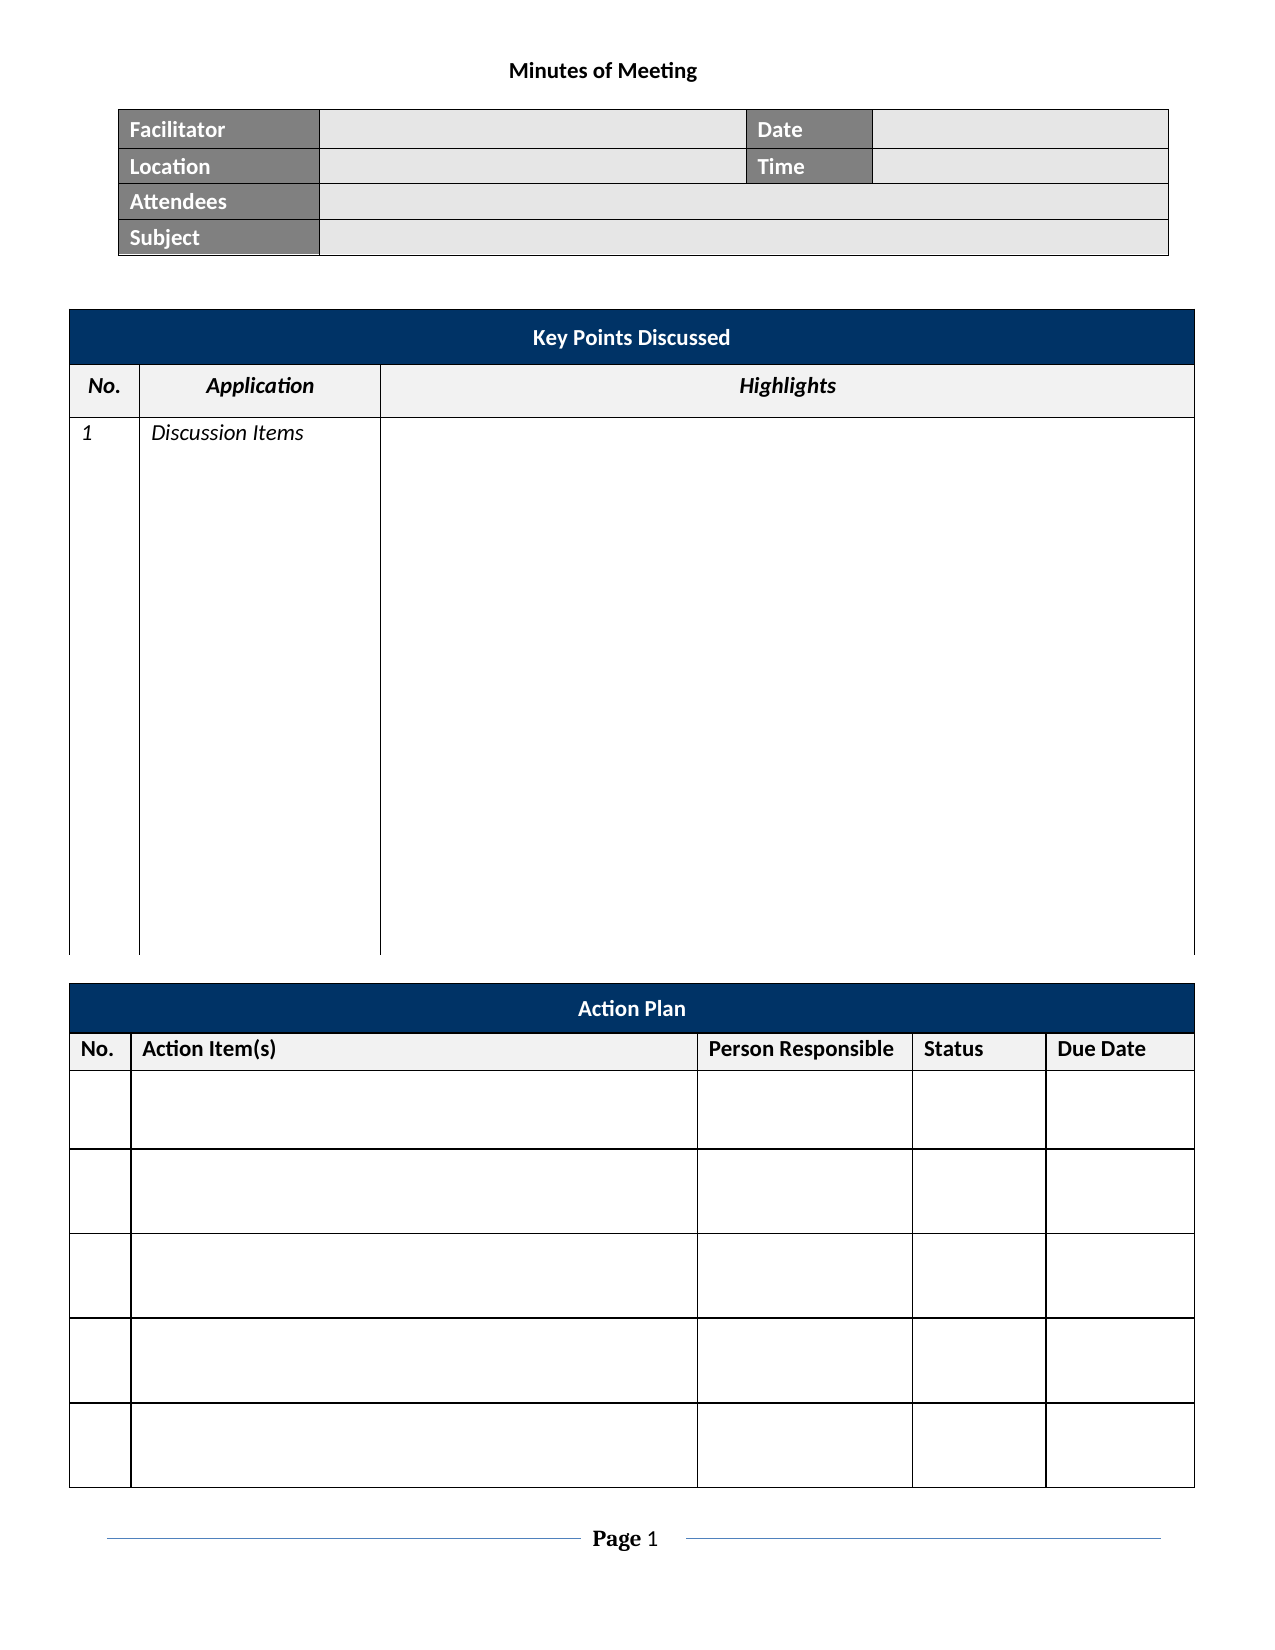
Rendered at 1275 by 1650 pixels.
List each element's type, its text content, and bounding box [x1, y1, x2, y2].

text Minutes of Meeting [118, 56, 1172, 84]
table_cell [873, 149, 1168, 183]
table_cell Person Responsible [698, 1034, 912, 1070]
table_cell Subject [119, 220, 319, 254]
table_cell [913, 1071, 1045, 1148]
table_cell [698, 1071, 912, 1148]
table_cell [132, 1150, 697, 1233]
table_cell Application [140, 365, 380, 417]
table_cell [698, 1404, 912, 1487]
table_cell Attendees [119, 184, 319, 219]
table_cell [1047, 1319, 1194, 1402]
table_cell [70, 1319, 130, 1402]
table_cell [320, 184, 1168, 219]
table_cell No. [70, 365, 139, 417]
table_header [873, 110, 1168, 148]
table_cell [70, 1404, 130, 1487]
table_cell Action Item(s) [132, 1034, 697, 1070]
table_cell [132, 1234, 697, 1317]
table_cell [70, 1071, 130, 1148]
table_header Key Points Discussed [70, 310, 1194, 364]
table_cell [913, 1404, 1045, 1487]
table_cell [698, 1150, 912, 1233]
table_cell [320, 220, 1168, 254]
table_cell [381, 418, 1194, 955]
table_cell [1047, 1071, 1194, 1148]
table_cell [698, 1234, 912, 1317]
table_cell Time [747, 149, 872, 183]
table_cell Status [913, 1034, 1045, 1070]
table_header Date [747, 110, 872, 148]
table_cell [913, 1234, 1045, 1317]
table_cell [132, 1071, 697, 1148]
table_cell Location [119, 149, 319, 183]
table_cell [132, 1319, 697, 1402]
table_cell No. [70, 1034, 130, 1070]
table_cell 1 [70, 418, 139, 955]
table_cell [320, 149, 746, 183]
table_cell [913, 1150, 1045, 1233]
table_header Action Plan [70, 984, 1194, 1032]
table_cell [70, 1234, 130, 1317]
table_cell [698, 1319, 912, 1402]
table_header [320, 110, 746, 148]
table_cell [1047, 1150, 1194, 1233]
table_cell [70, 1150, 130, 1233]
table_cell Highlights [381, 365, 1194, 417]
table_cell [132, 1404, 697, 1487]
table_cell Discussion Items [140, 418, 380, 955]
table_cell Due Date [1047, 1034, 1194, 1070]
table_cell [1047, 1234, 1194, 1317]
table_cell [913, 1319, 1045, 1402]
table_cell [1047, 1404, 1194, 1487]
table_header Facilitator [119, 110, 319, 148]
